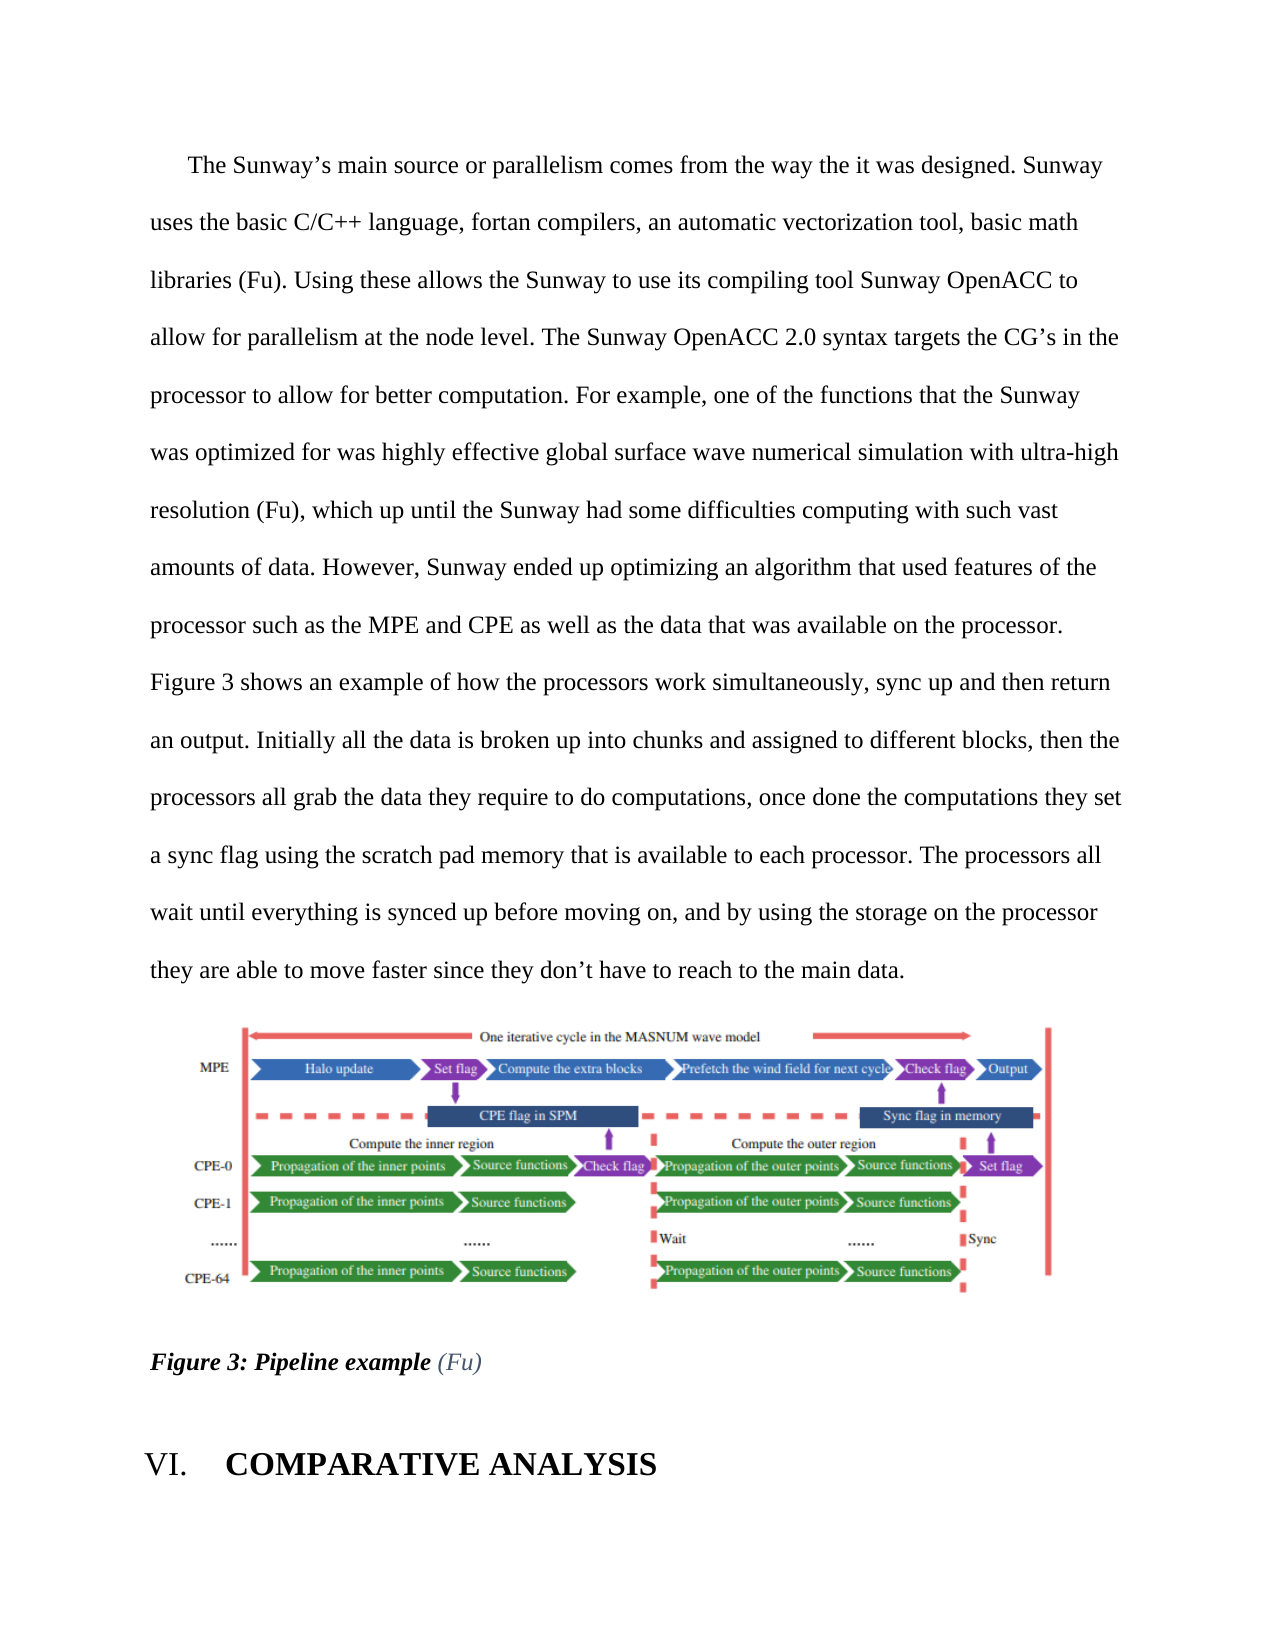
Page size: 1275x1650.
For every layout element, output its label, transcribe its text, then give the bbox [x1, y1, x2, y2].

text Figure 3: Pipeline example [150, 1347, 1125, 1375]
list COMPARATIVE ANALYSIS [187, 1444, 1125, 1482]
picture [150, 1011, 1079, 1302]
text The Sunway’s main source or parallelism comes from the way the it was designed. Sunway uses the basic C/C++ language, fortan compilers, an automatic vectorization tool, basic math libraries . Using these allows the Sunway to use its compiling tool Sunway OpenACC to allow for parallelism at the node level. The Sunway OpenACC 2.0 syntax targets the CG’s in the processor to allow for better computation. For example, one of the functions that the Sunway was optimized for was highly effective global surface wave numerical simulation with ultra-high resolution, which up until the Sunway had some difficulties computing with such vast amounts of data. However, Sunway ended up optimizing an algorithm that used features of the processor such as the MPE and CPE as well as the data that was available on the processor. Figure 3 shows an example of how the processors work simultaneously, sync up and then return an output. Initially all the data is broken up into chunks and assigned to different blocks, then the processors all grab the data they require to do computations, once done the computations they set a sync flag using the scratch pad memory that is available to each processor. The processors all wait until everything is synced up before moving on, and by using the storage on the processor they are able to move faster since they don’t have to reach to the main data. [150, 150, 1125, 1302]
